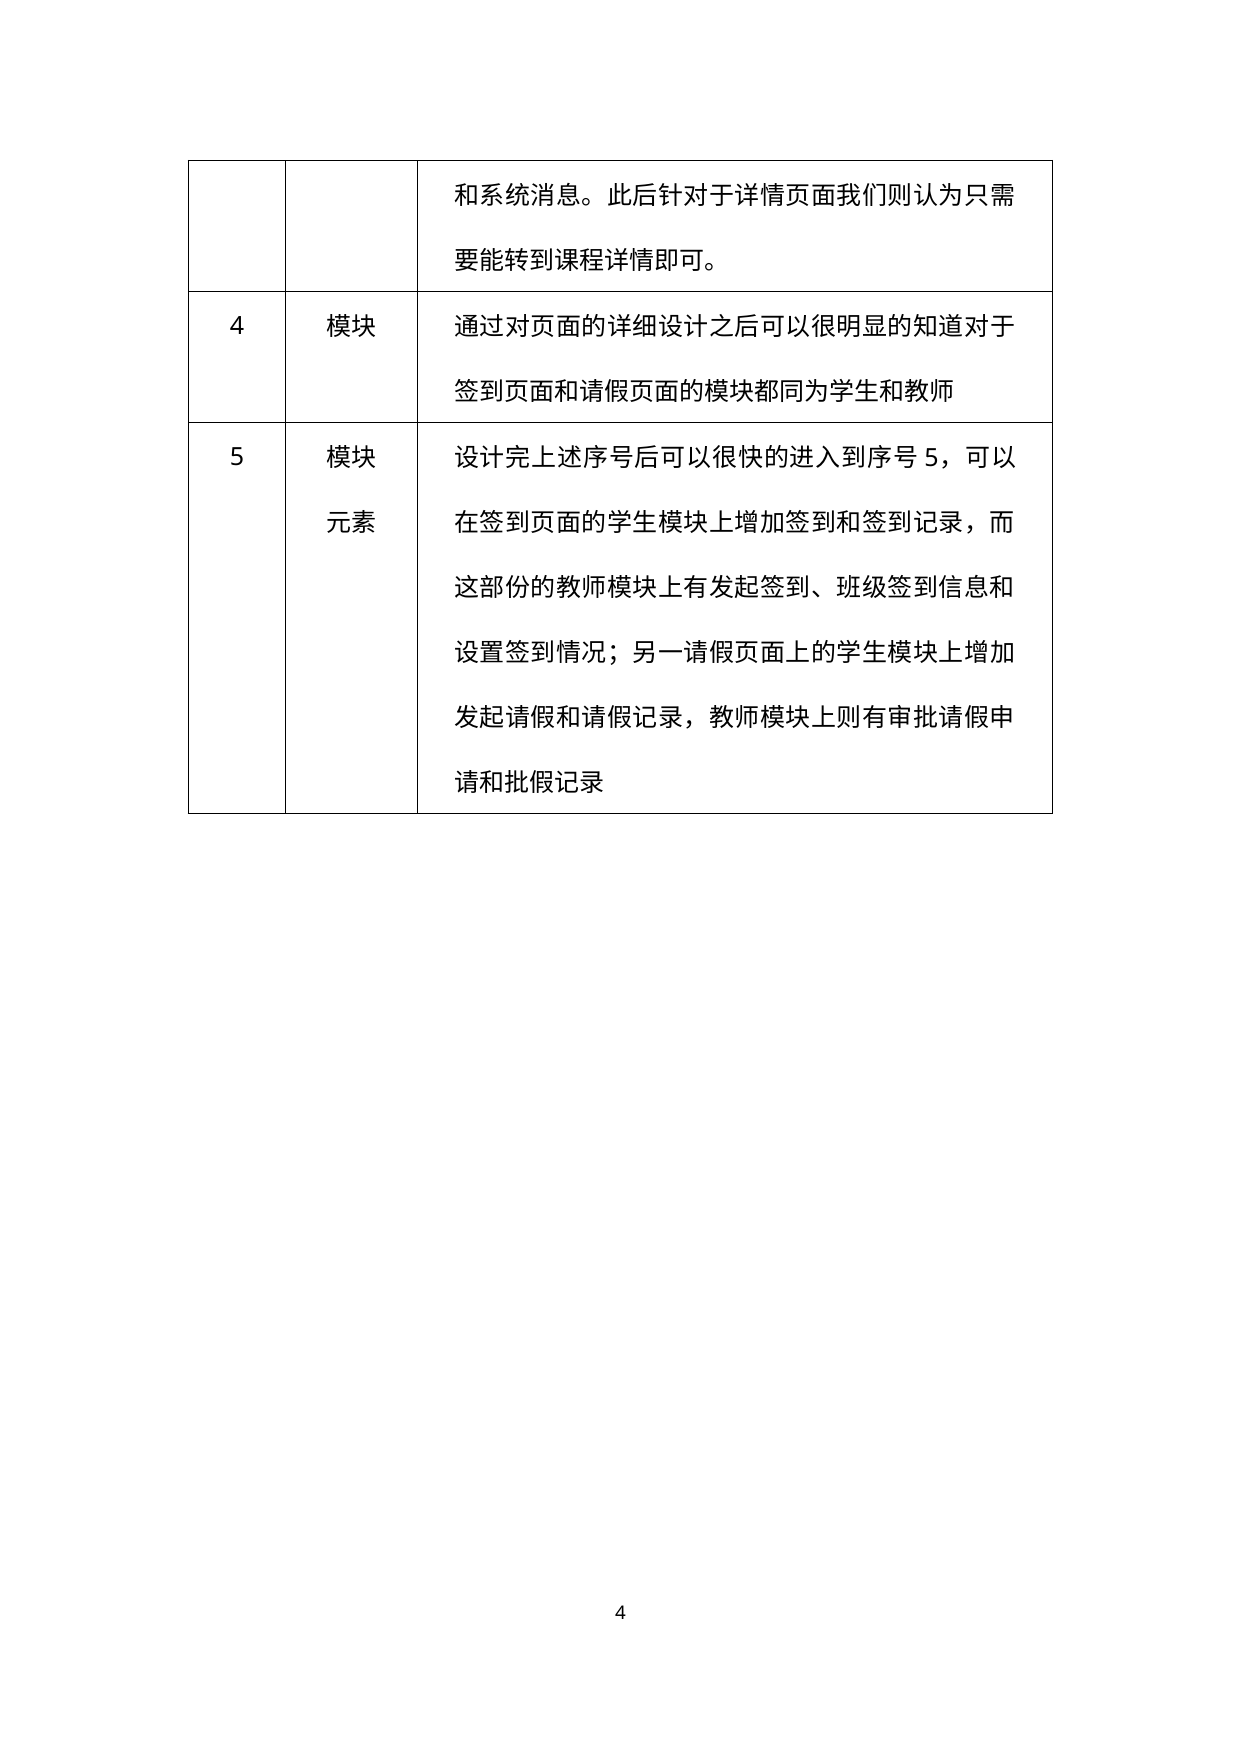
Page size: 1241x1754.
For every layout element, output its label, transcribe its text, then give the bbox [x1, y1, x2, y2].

table_cell 页面 [286, 161, 417, 291]
table_cell 3 [189, 161, 285, 291]
table_cell 模块 [286, 292, 417, 422]
table_cell 通过对页面的详细设计之后可以很明显的知道对于签到页面和请假页面的模块都同为学生和教师 [418, 292, 1052, 422]
table_cell 设计完上述序号后可以很快的进入到序号5，可以在签到页面的学生模块上增加签到和签到记录，而这部份的教师模块上有发起签到、班级签到信息和设置签到情况；另一请假页面上的学生模块上增加发起请假和请假记录，教师模块上则有审批请假申请和批假记录 [418, 423, 1052, 813]
table_cell 4 [189, 292, 285, 422]
table_cell 模块元素 [286, 423, 417, 813]
table_cell 5 [189, 423, 285, 813]
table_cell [418, 161, 1052, 291]
